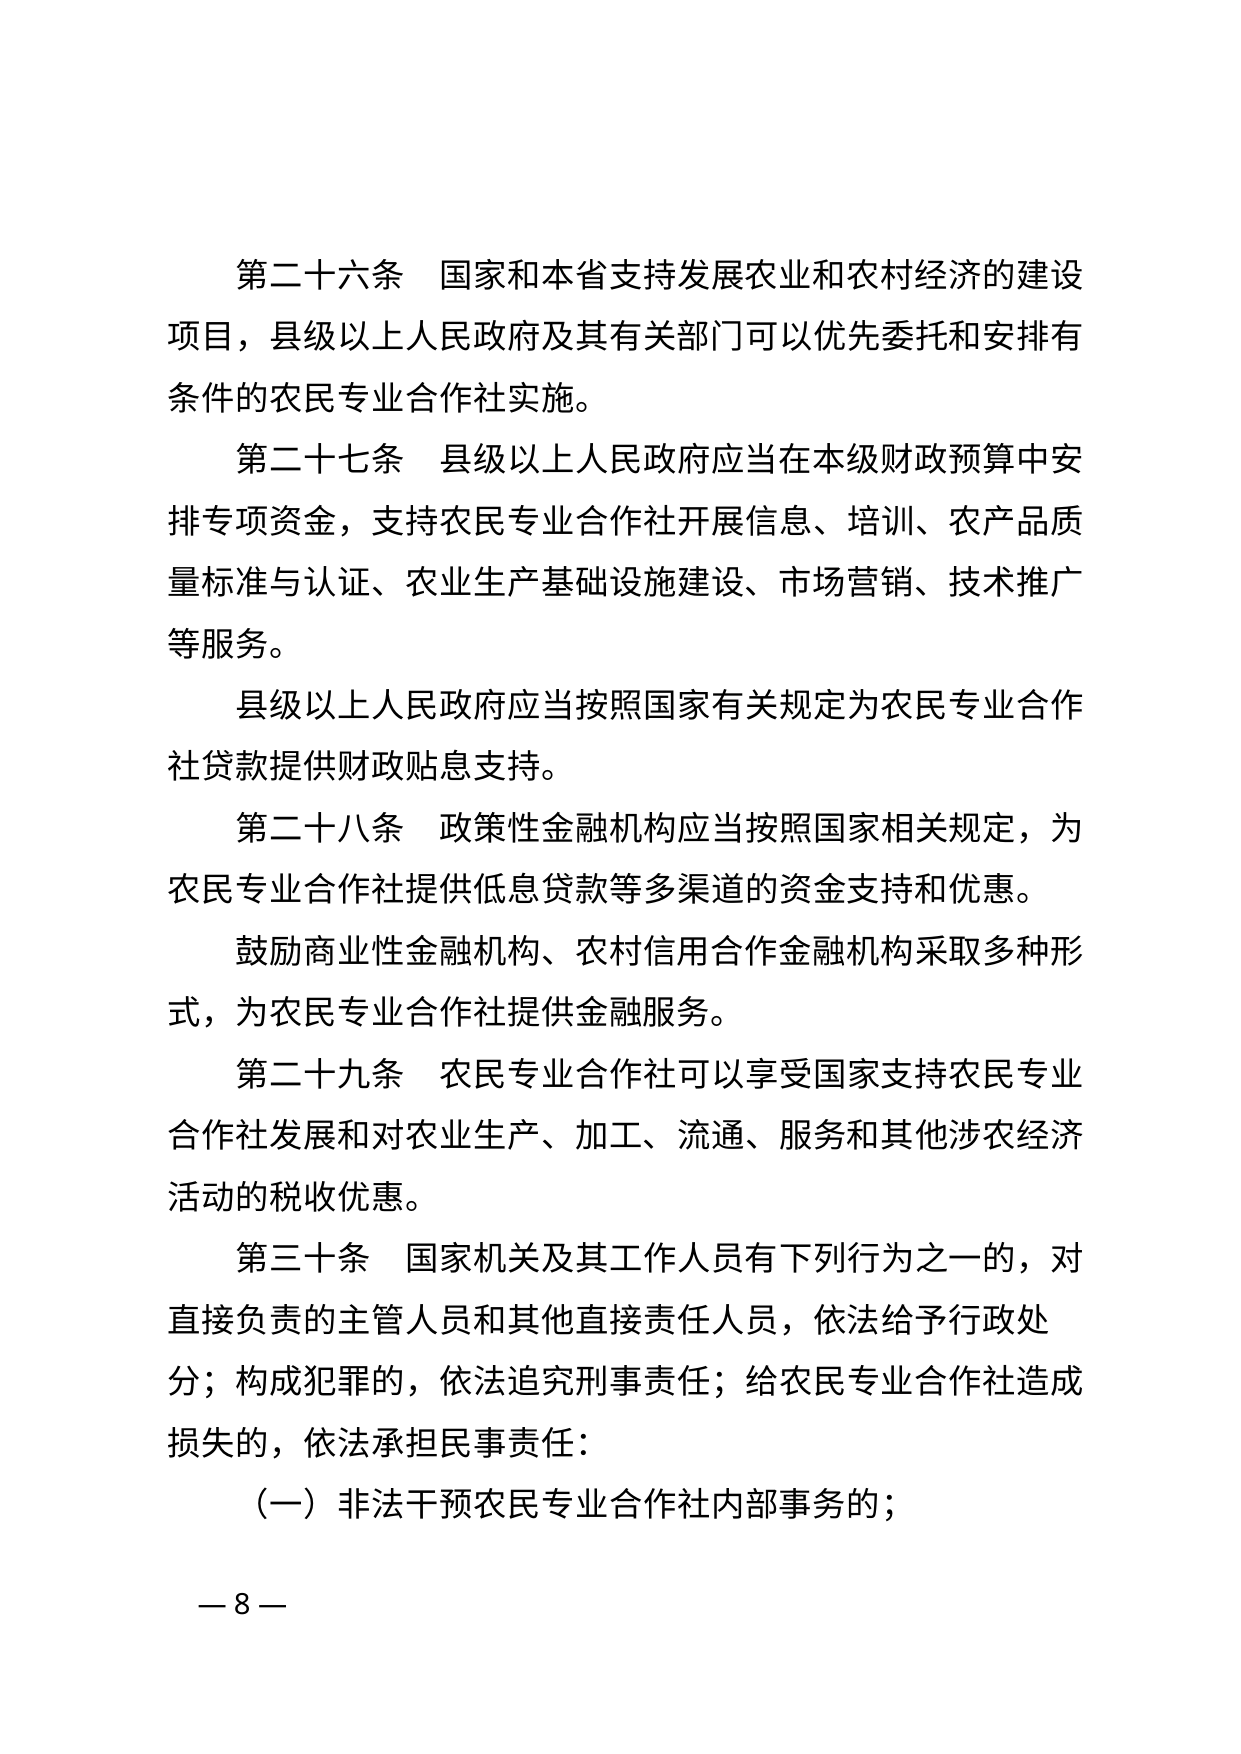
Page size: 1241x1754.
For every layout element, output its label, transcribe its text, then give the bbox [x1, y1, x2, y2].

text 第二十七条 县级以上人民政府应当在本级财政预算中安排专项资金，支持农民专业合作社开展信息、培训、农产品质量标准与认证、农业生产基础设施建设、市场营销、技术推广等服务。 [168, 426, 1084, 672]
text 鼓励商业性金融机构、农村信用合作金融机构采取多种形式，为农民专业合作社提供金融服务。 [168, 918, 1084, 1041]
text 第三十条 国家机关及其工作人员有下列行为之一的，对直接负责的主管人员和其他直接责任人员，依法给予行政处分；构成犯罪的，依法追究刑事责任；给农民专业合作社造成损失的，依法承担民事责任： [168, 1225, 1084, 1471]
text （一）非法干预农民专业合作社内部事务的； [168, 1471, 1084, 1533]
text 第二十八条 政策性金融机构应当按照国家相关规定，为农民专业合作社提供低息贷款等多渠道的资金支持和优惠。 [168, 795, 1084, 918]
text 第二十九条 农民专业合作社可以享受国家支持农民专业合作社发展和对农业生产、加工、流通、服务和其他涉农经济活动的税收优惠。 [168, 1041, 1084, 1225]
text 县级以上人民政府应当按照国家有关规定为农民专业合作社贷款提供财政贴息支持。 [168, 672, 1084, 795]
text 第二十六条 国家和本省支持发展农业和农村经济的建设项目，县级以上人民政府及其有关部门可以优先委托和安排有条件的农民专业合作社实施。 [168, 242, 1084, 426]
